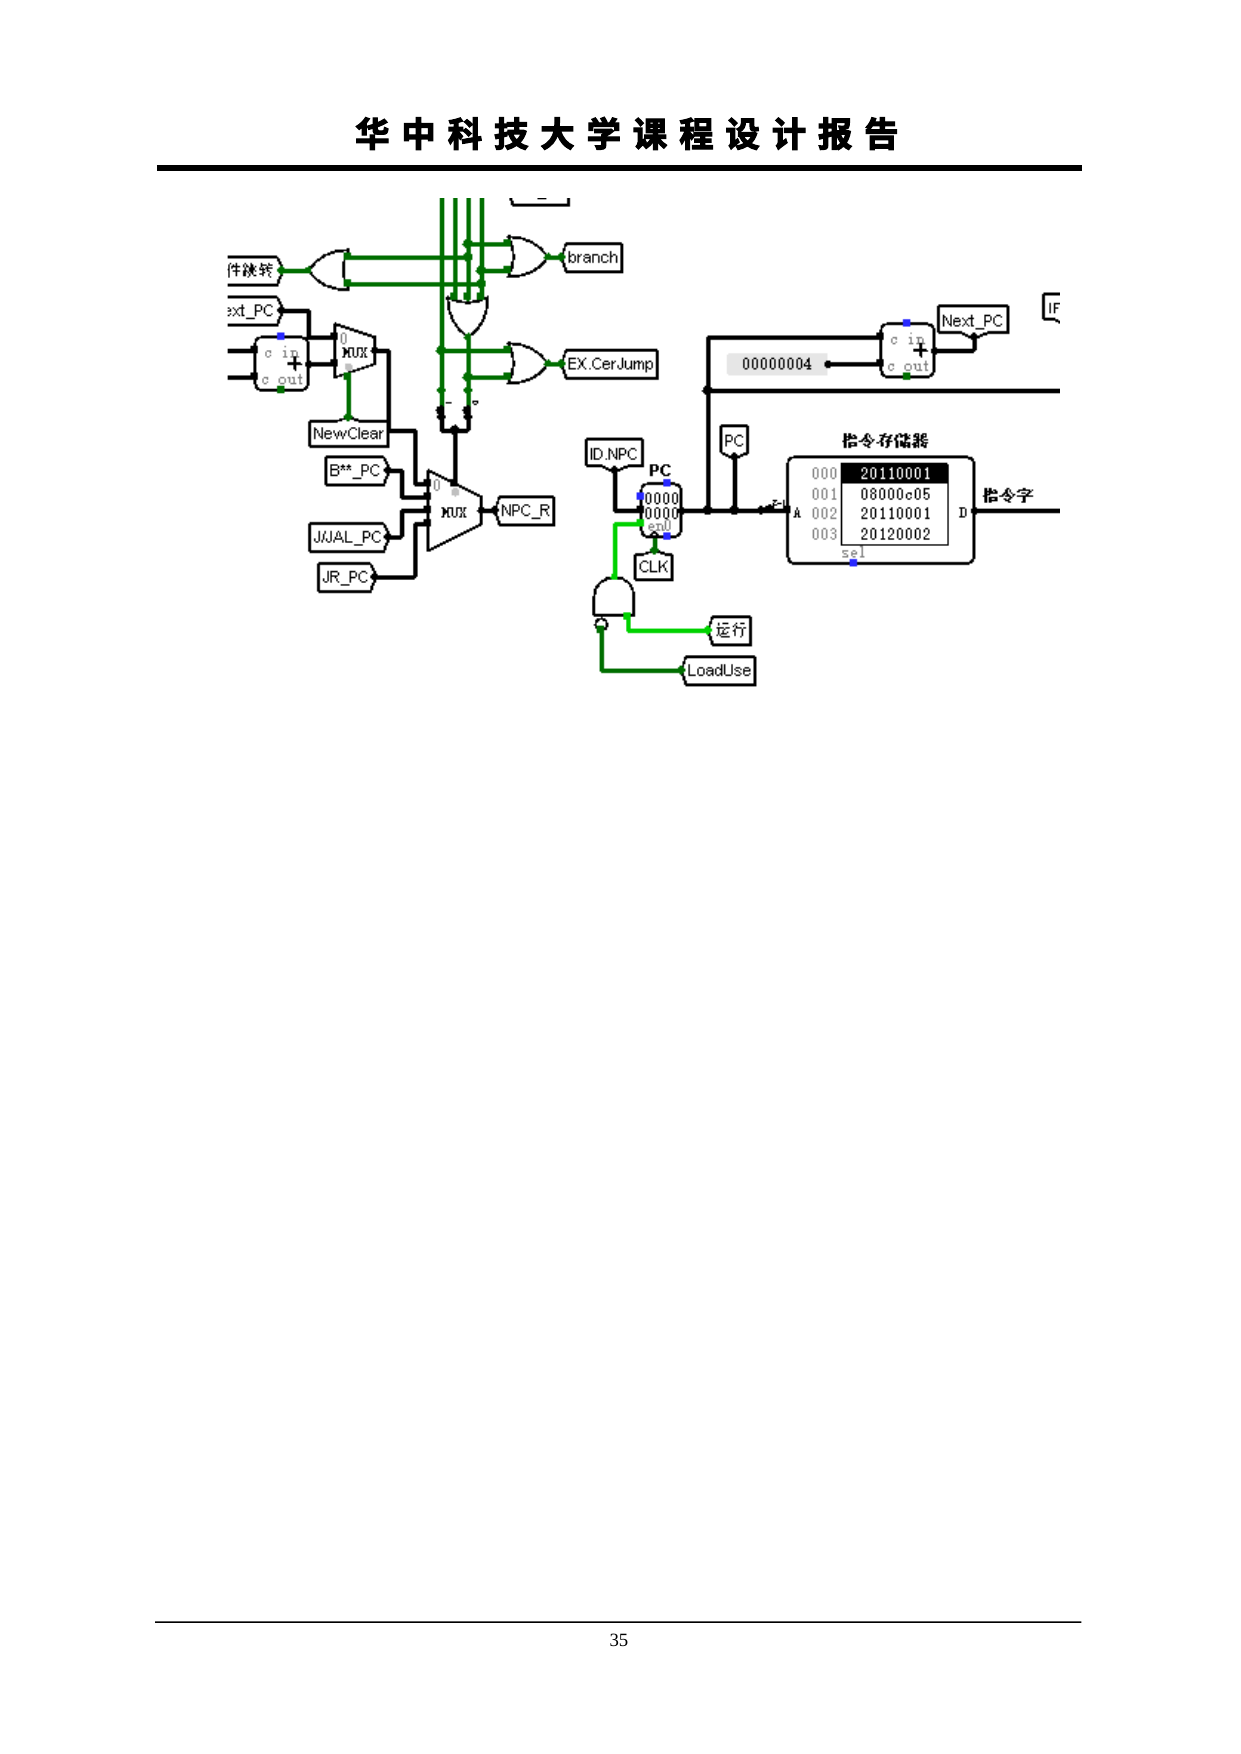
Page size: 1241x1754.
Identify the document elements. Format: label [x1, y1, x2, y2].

picture [227, 198, 1060, 771]
